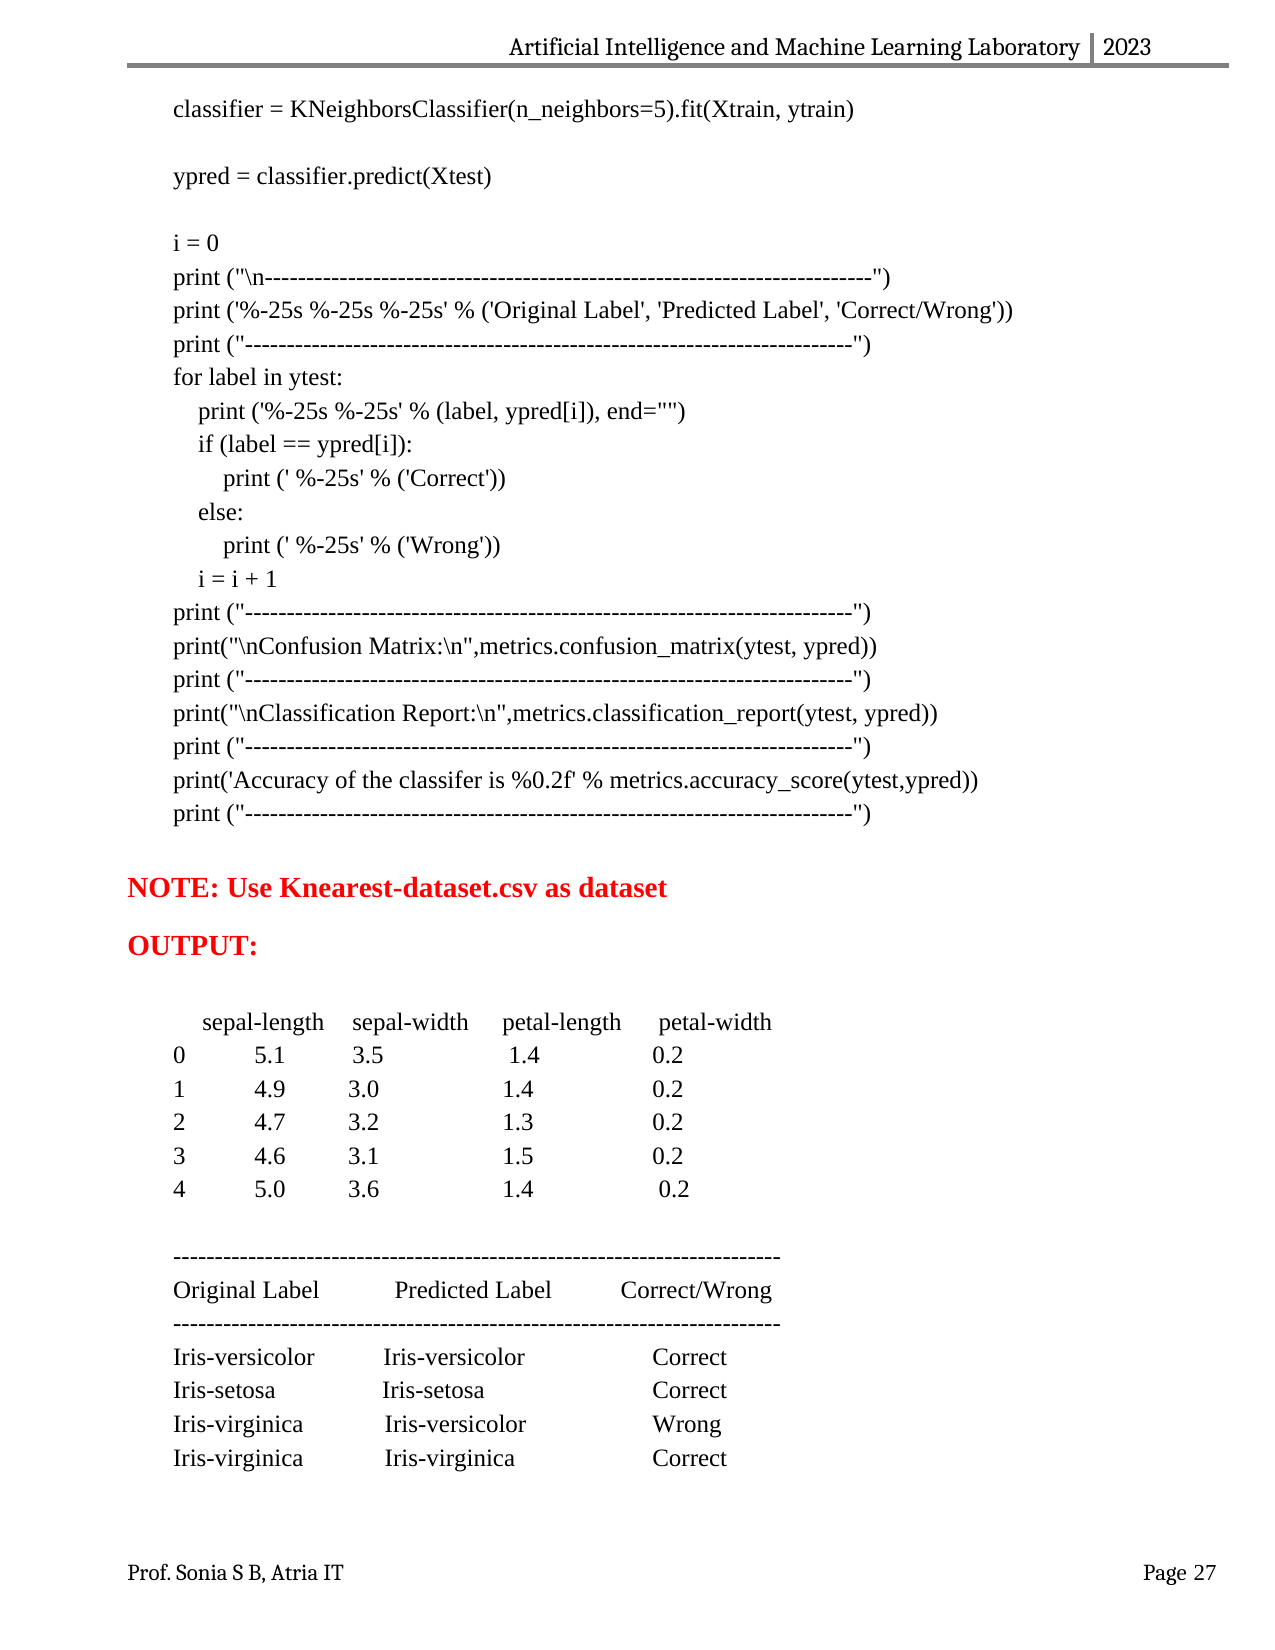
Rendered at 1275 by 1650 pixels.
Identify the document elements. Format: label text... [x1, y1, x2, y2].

subtitle for label in ytest: [150, 362, 1229, 391]
subtitle ypred = classifier.predict(Xtest) [150, 161, 1229, 190]
subtitle sepal-length sepal-width petal-length petal-width [150, 1007, 1229, 1035]
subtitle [150, 1443, 1229, 1471]
subtitle 0 5.1 3.5 1.4 0.2 [150, 1040, 1229, 1069]
subtitle OUTPUT: [127, 928, 1229, 962]
subtitle else: [150, 497, 1229, 525]
subtitle i = i + 1 [150, 564, 1229, 592]
subtitle print("\nClassification Report:\n",metrics.classification_report(ytest, ypred)) [150, 698, 1229, 727]
subtitle print ("-------------------------------------------------------------------------") [150, 664, 1229, 693]
subtitle i = 0 [150, 228, 1229, 257]
subtitle 4 5.0 3.6 1.4 0.2 [150, 1174, 1229, 1203]
subtitle 1 4.9 3.0 1.4 0.2 [150, 1074, 1229, 1102]
subtitle print ("-------------------------------------------------------------------------") [150, 597, 1229, 626]
subtitle Iris-virginica Iris-versicolor Wrong [150, 1409, 1229, 1438]
subtitle print ('%-25s %-25s' % (label, ypred[i]), end="") [150, 396, 1229, 425]
subtitle if (label == ypred[i]): [150, 429, 1229, 458]
subtitle print ("-------------------------------------------------------------------------") [150, 329, 1229, 358]
subtitle print (' %-25s' % ('Wrong')) [150, 530, 1229, 559]
subtitle Iris-versicolor Iris-versicolor Correct [150, 1342, 1229, 1371]
subtitle print("\nConfusion Matrix:\n",metrics.confusion_matrix(ytest, ypred)) [150, 631, 1229, 659]
subtitle print('Accuracy of the classifer is %0.2f' % metrics.accuracy_score(ytest,ypred)) [150, 765, 1229, 794]
subtitle print ("-------------------------------------------------------------------------") [150, 731, 1229, 760]
subtitle 3 4.6 3.1 1.5 0.2 [150, 1141, 1229, 1169]
subtitle print ("-------------------------------------------------------------------------") [150, 798, 1229, 827]
subtitle ------------------------------------------------------------------------- [150, 1308, 1229, 1337]
subtitle Iris-setosa Iris-setosa Correct [150, 1376, 1229, 1404]
subtitle print ('%-25s %-25s %-25s' % ('Original Label', 'Predicted Label', 'Correct/Wrong')) [150, 295, 1229, 324]
subtitle Original Label Predicted Label Correct/Wrong [150, 1275, 1229, 1304]
subtitle print (' %-25s' % ('Correct')) [150, 463, 1229, 492]
subtitle 2 4.7 3.2 1.3 0.2 [150, 1107, 1229, 1136]
subtitle classifier = KNeighborsClassifier(n_neighbors=5).fit(Xtrain, ytrain) [150, 94, 1229, 123]
text NOTE: Use Knearest-dataset.csv as dataset [127, 870, 1229, 903]
subtitle print ("\n-------------------------------------------------------------------------") [150, 262, 1229, 291]
subtitle ------------------------------------------------------------------------- [150, 1241, 1229, 1270]
